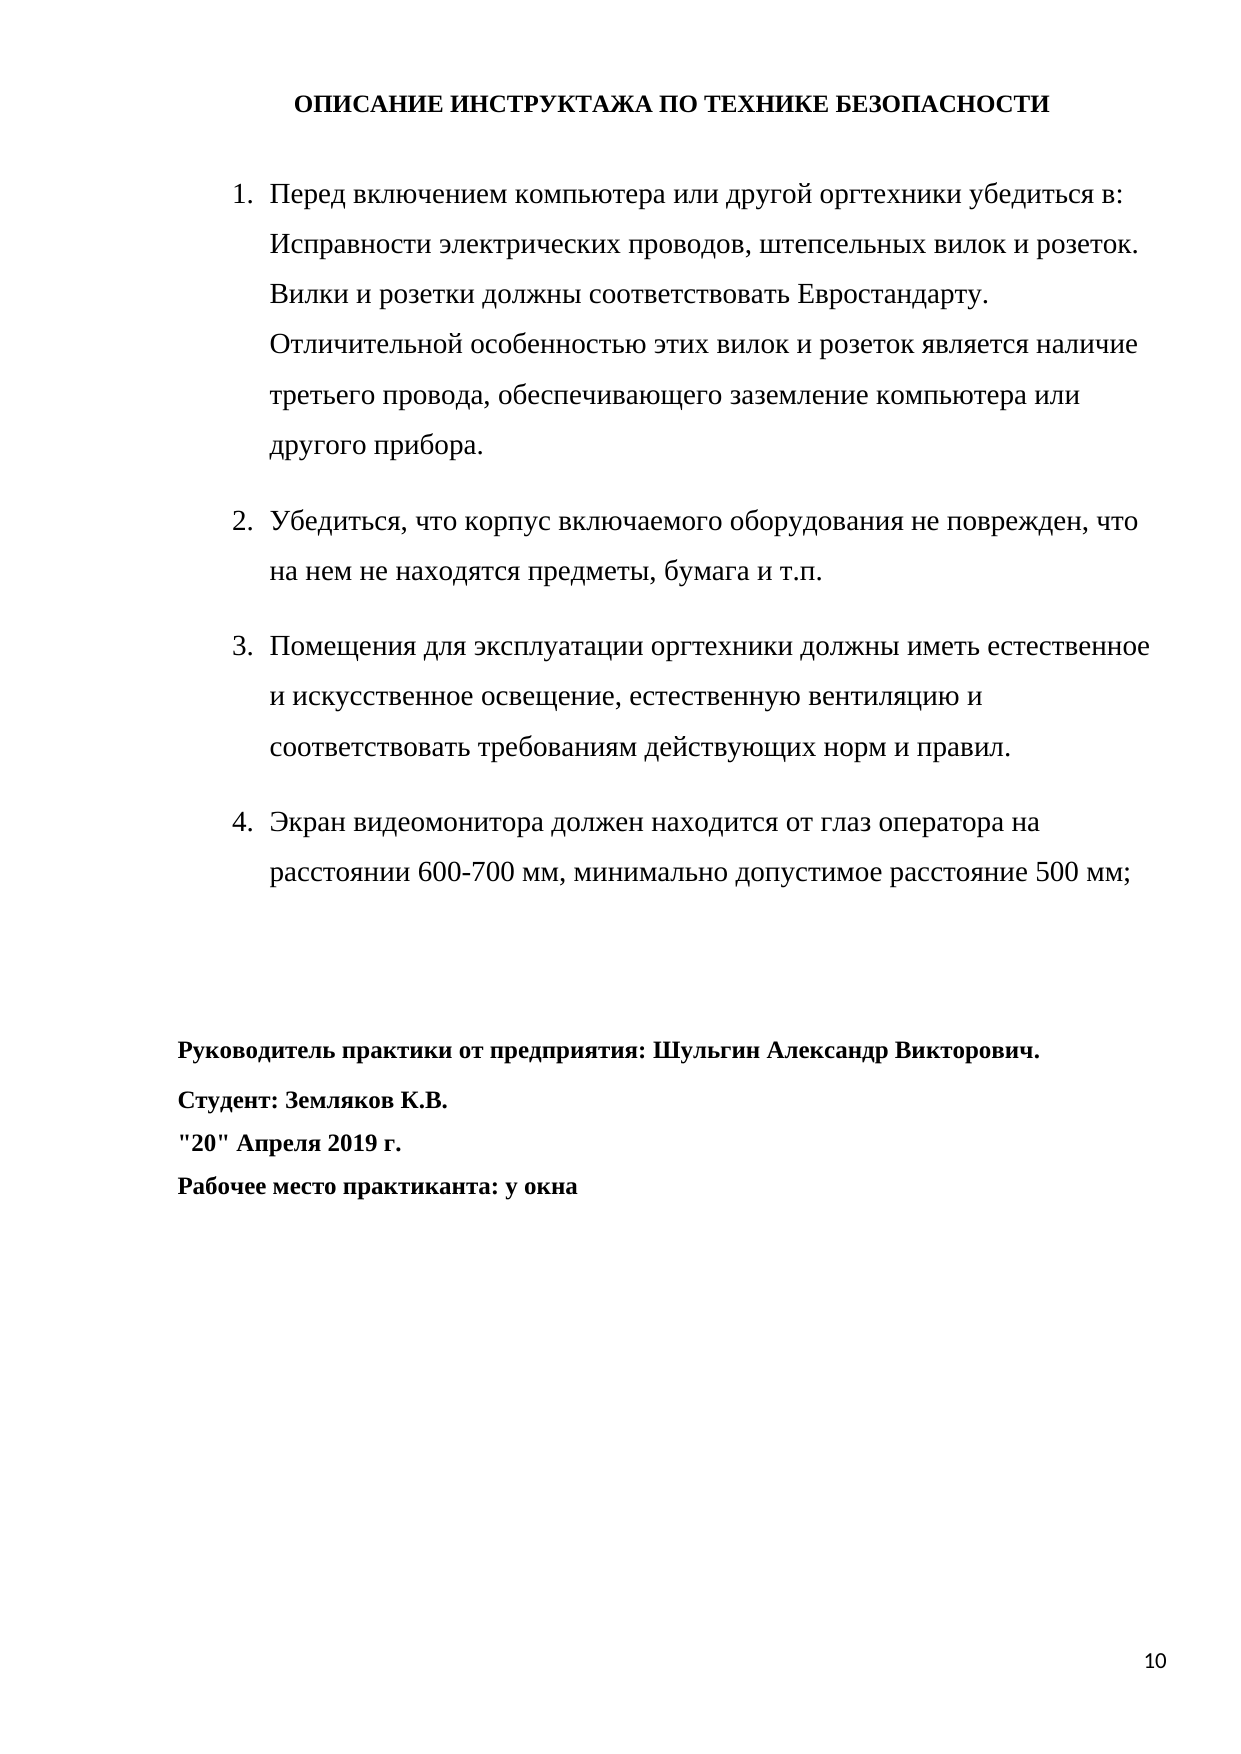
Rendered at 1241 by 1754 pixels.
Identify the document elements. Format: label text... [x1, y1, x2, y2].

list Перед включением компьютера или другой оргтехники убедиться в: Исправности электрических проводов, штепсельных вилок и розеток. Вилки и розетки должны соответствовать Евростандарту. Отличительной особенностью этих вилок и розеток является наличие третьего провода, обеспечивающего заземление компьютера или другого прибора. [232, 176, 1166, 461]
subtitle Рабочее место практиканта: у окна [177, 1171, 1166, 1200]
text Описание инструктажа по технике безопасности [177, 89, 1166, 117]
list Экран видеомонитора должен находится от глаз оператора на расстоянии 600-700 мм, минимально допустимое расстояние 500 мм; [232, 804, 1166, 888]
text Студент: Земляков К.В. [177, 1085, 1166, 1114]
list Убедиться, что корпус включаемого оборудования не поврежден, что на нем не находятся предметы, бумага и т.п. [232, 503, 1166, 586]
list Помещения для эксплуатации оргтехники должны иметь естественное и искусственное освещение, естественную вентиляцию и соответствовать требованиям действующих норм и правил. [232, 628, 1166, 762]
text "20" Апреля 2019 г. [177, 1128, 1166, 1157]
text Руководитель практики от предприятия: Шульгин Александр Викторович. [177, 1036, 1166, 1064]
